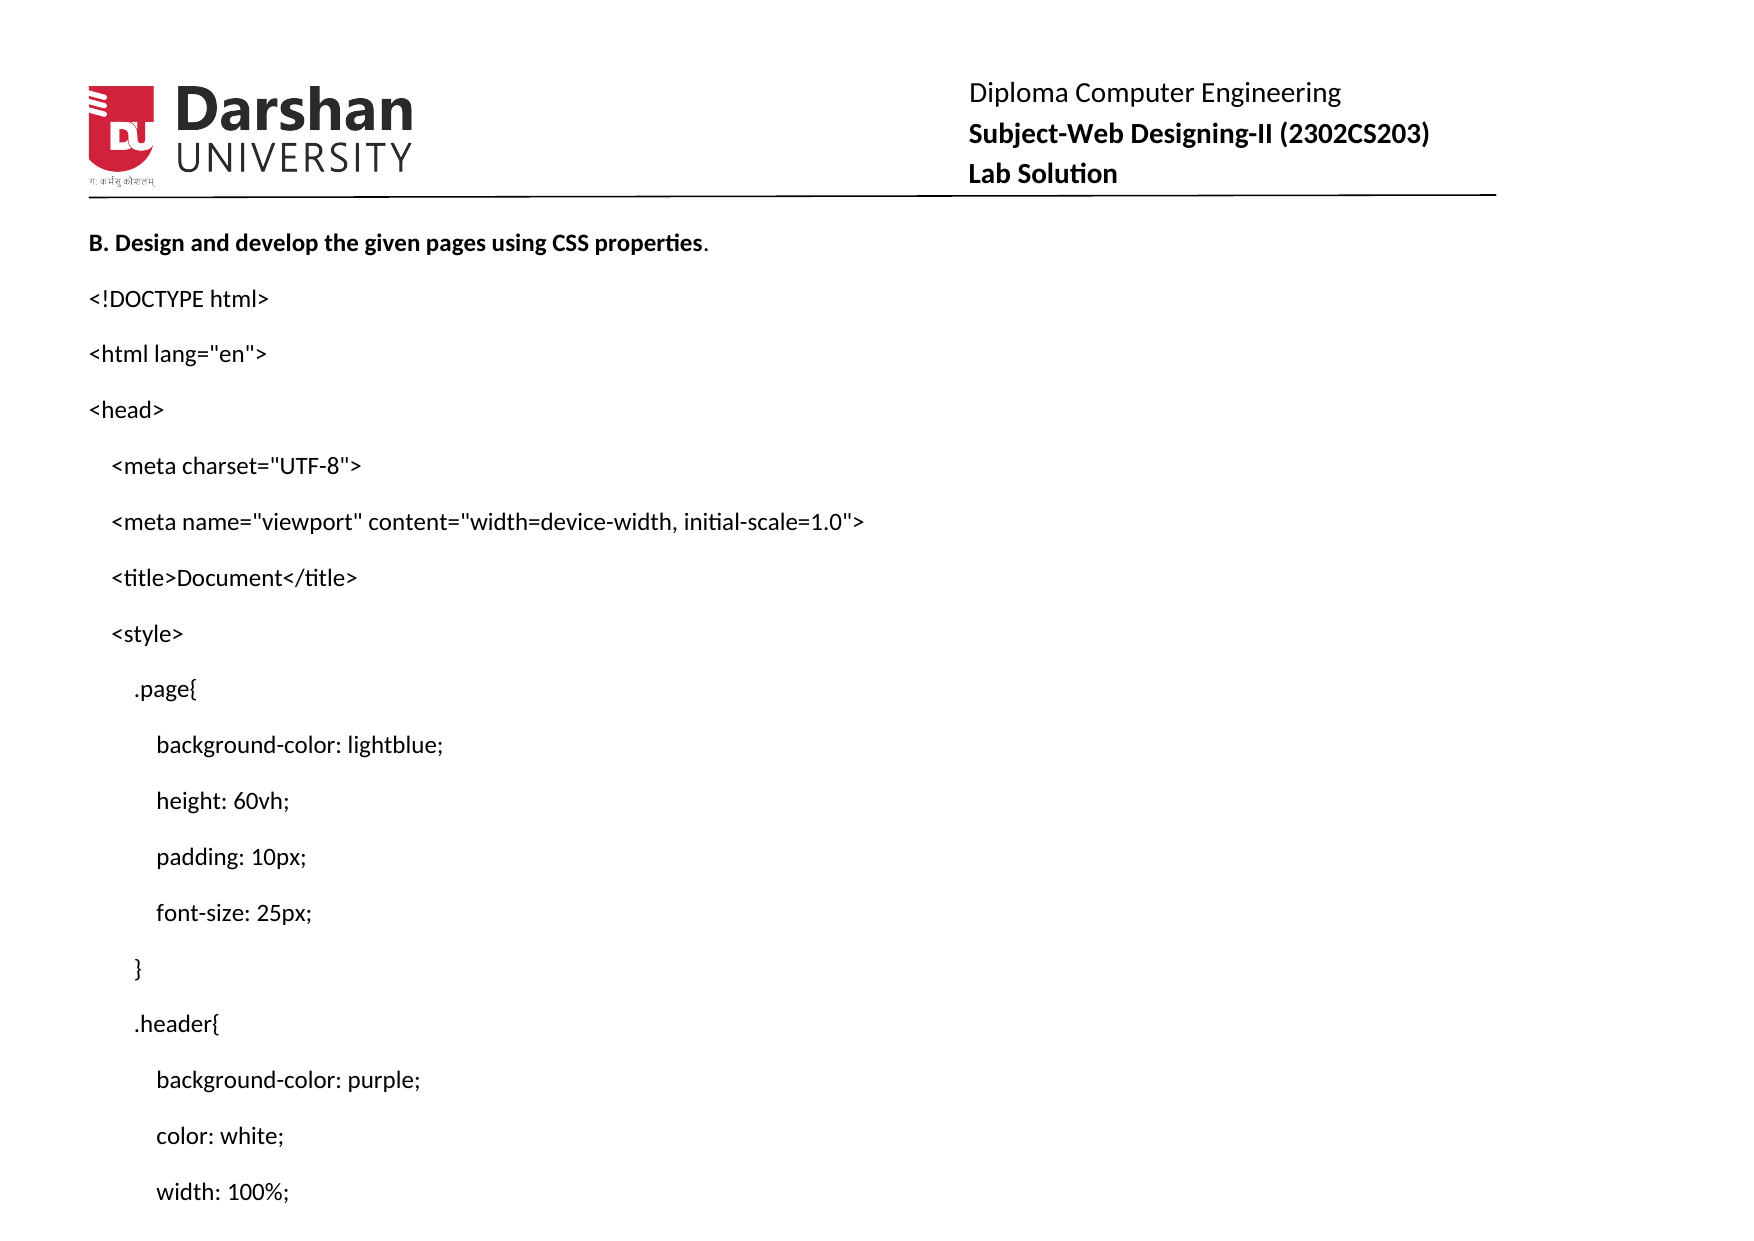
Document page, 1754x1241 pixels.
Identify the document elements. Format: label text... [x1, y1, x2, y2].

text .page{ [89, 674, 1669, 704]
text <head> [89, 394, 1669, 425]
text <style> [89, 618, 1669, 648]
text } [89, 953, 1669, 983]
text <html lang="en"> [89, 339, 1669, 369]
text color: white; [89, 1120, 1669, 1151]
text height: 60vh; [89, 785, 1669, 816]
text B. Design and develop the given pages using CSS properties. [89, 227, 1669, 257]
text width: 100%; [89, 1176, 1669, 1207]
text <meta charset="UTF-8"> [89, 450, 1669, 481]
text font-size: 25px; [89, 897, 1669, 927]
text background-color: lightblue; [89, 729, 1669, 760]
text <!DOCTYPE html> [89, 283, 1669, 313]
text <meta name="viewport" content="width=device-width, initial-scale=1.0"> [89, 506, 1669, 537]
text padding: 10px; [89, 841, 1669, 872]
picture [88, 86, 412, 187]
text .header{ [89, 1009, 1669, 1039]
text <title>Document</title> [89, 562, 1669, 592]
text background-color: purple; [89, 1064, 1669, 1095]
